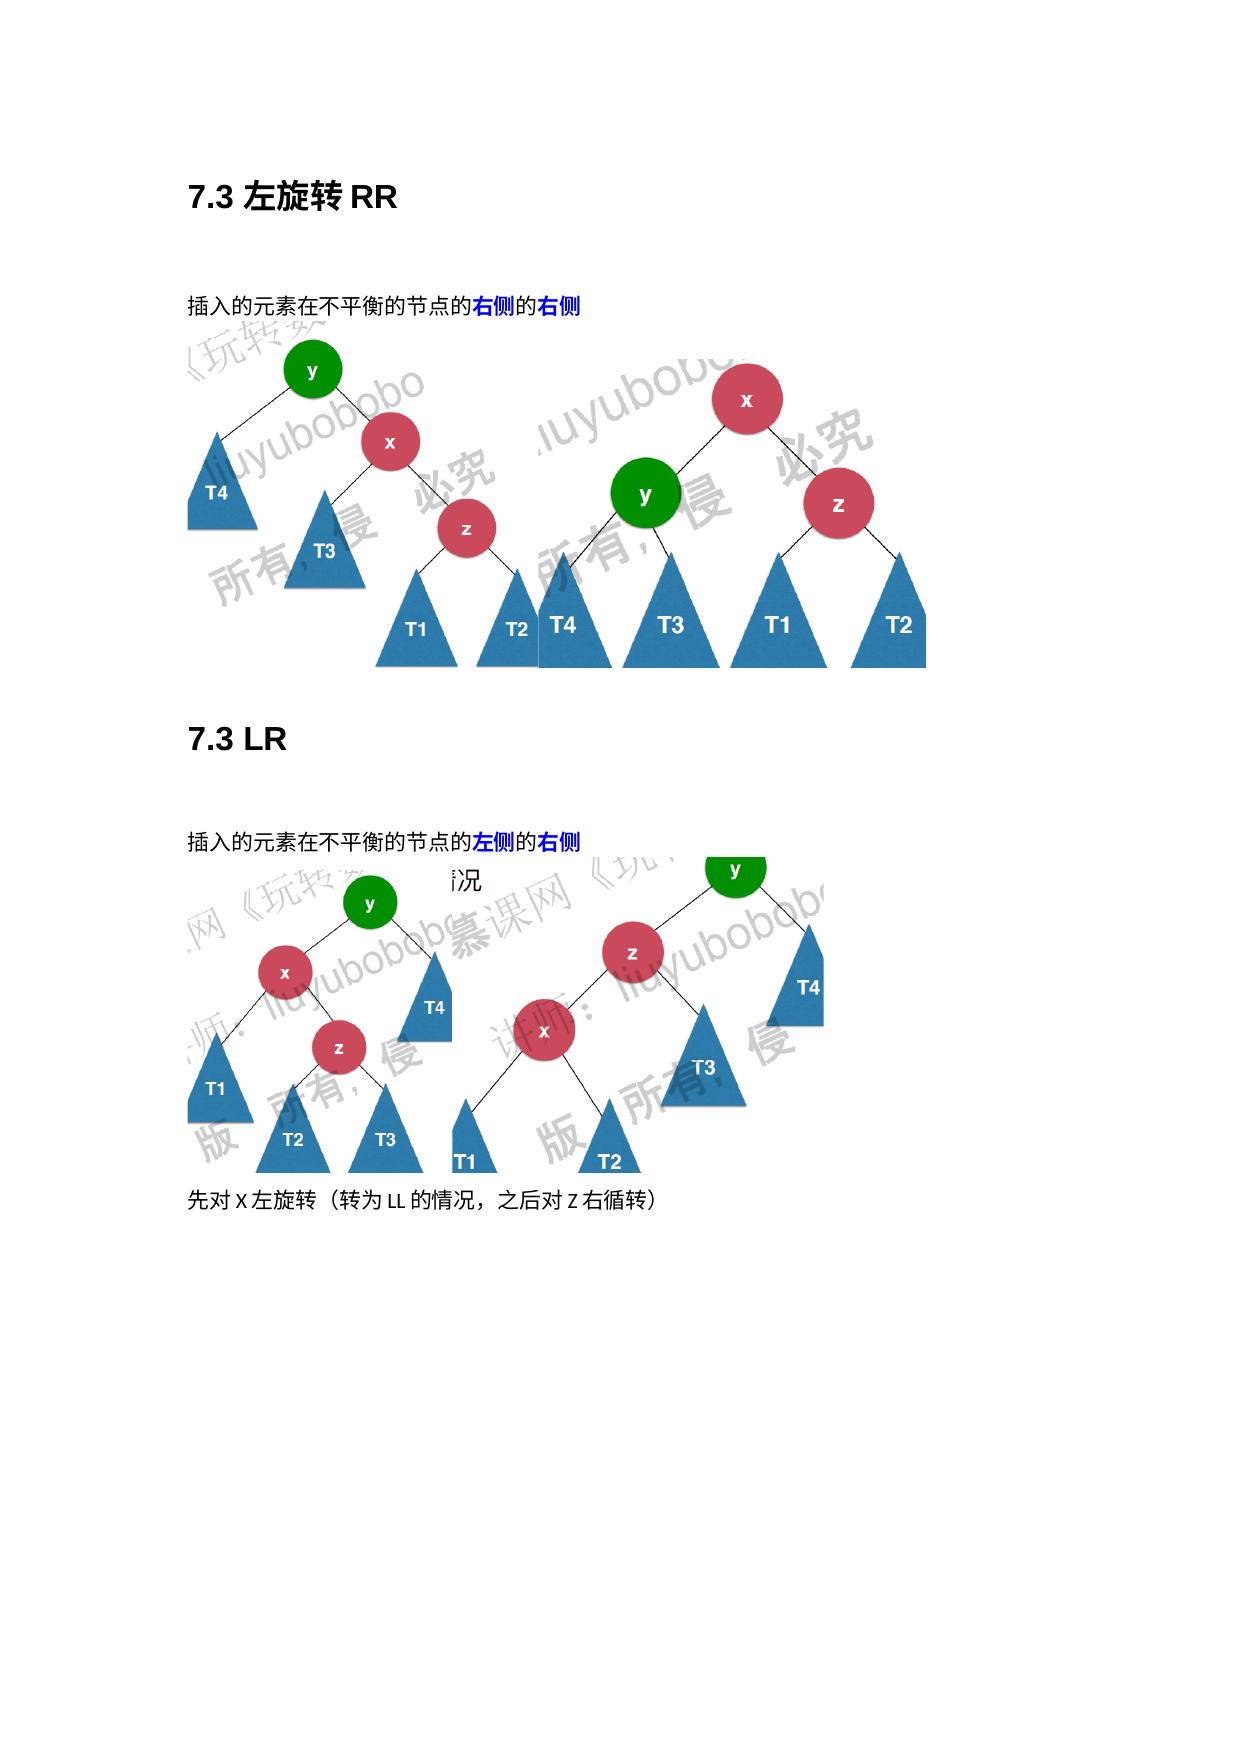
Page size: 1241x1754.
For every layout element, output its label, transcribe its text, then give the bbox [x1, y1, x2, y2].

text 插入的元素在不平衡的节点的右侧的右侧 [187, 288, 1053, 321]
picture [187, 856, 824, 1173]
subtitle 7.3 左旋转RR [187, 162, 1053, 227]
text 插入的元素在不平衡的节点的左侧的右侧 [187, 824, 1053, 856]
subtitle 7.3 LR [187, 705, 1053, 770]
text 先对X左旋转（转为LL的情况，之后对Z右循转） [187, 1181, 1053, 1214]
picture [187, 320, 927, 667]
